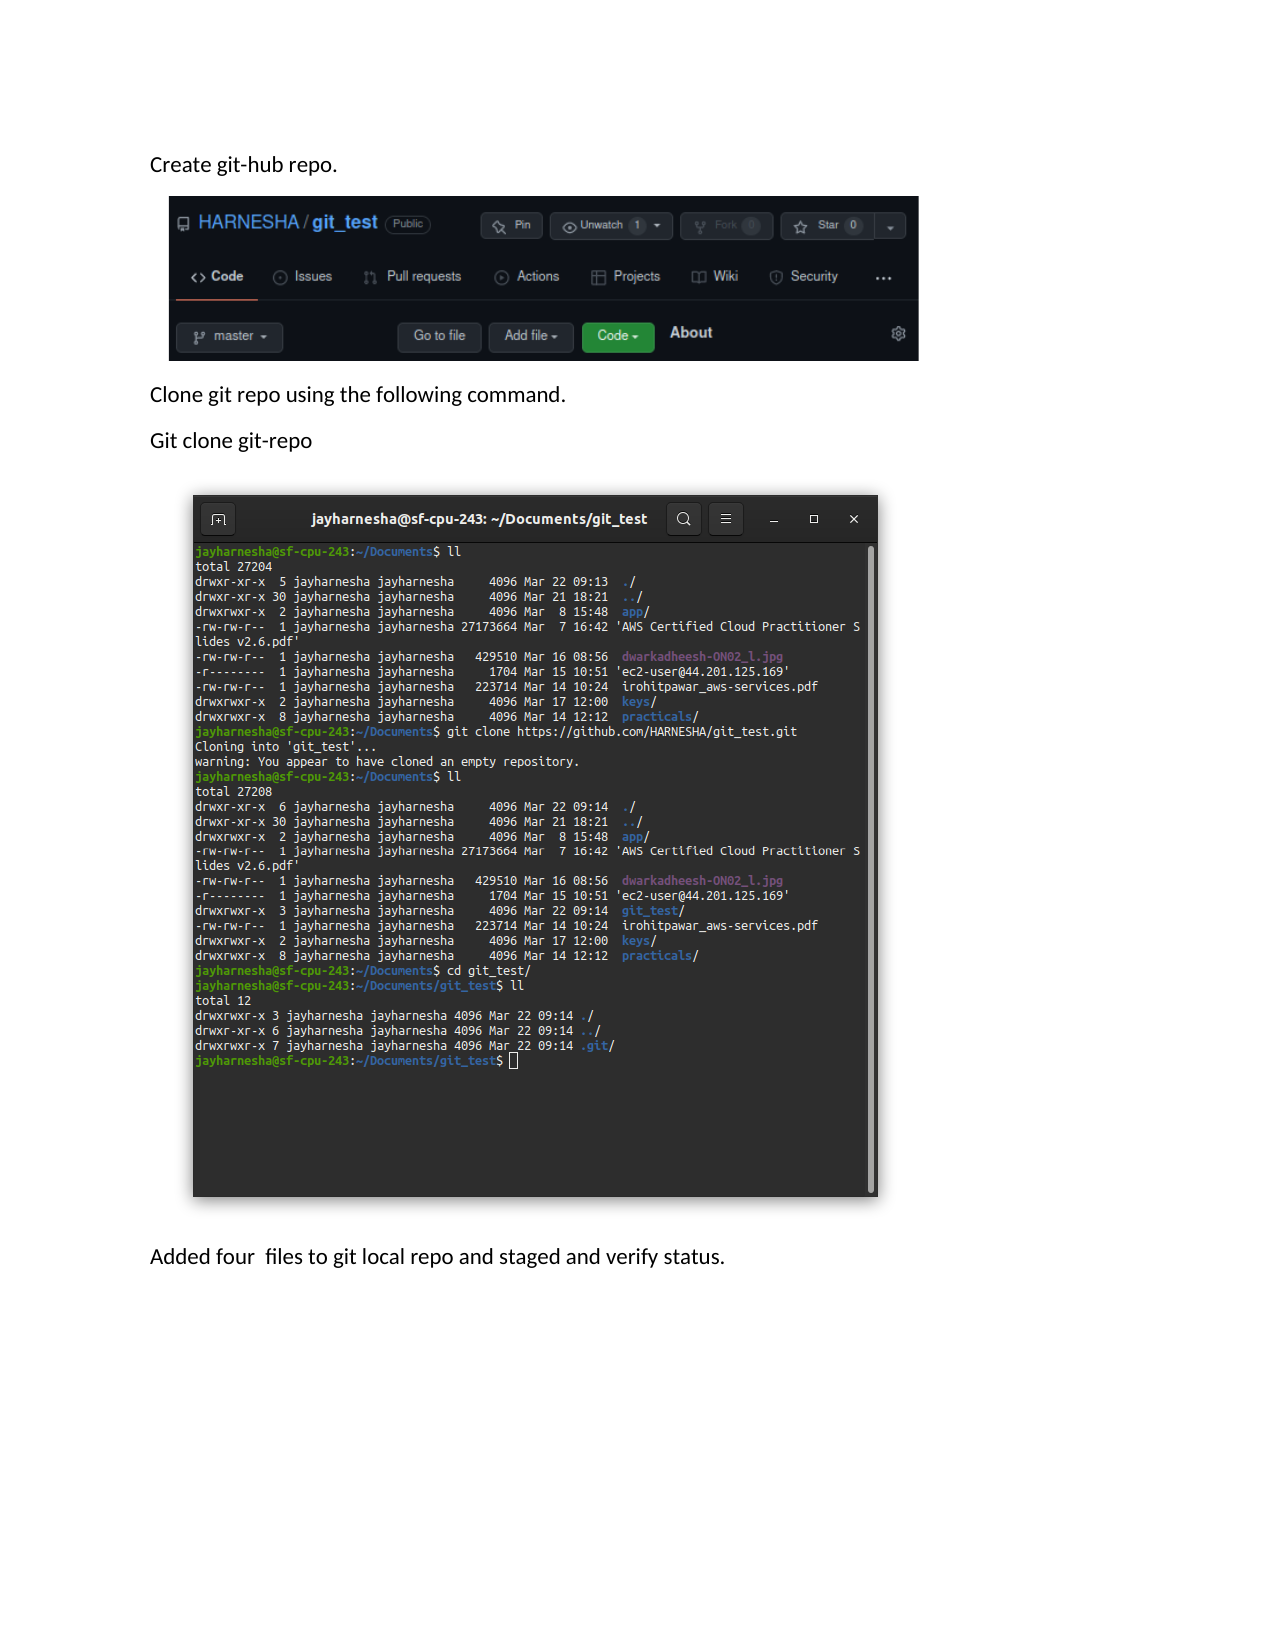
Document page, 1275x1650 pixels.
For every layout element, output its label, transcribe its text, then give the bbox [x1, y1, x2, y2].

text Git clone git-repo [150, 427, 1125, 455]
text Create git-hub repo. [150, 150, 1125, 178]
text Added four files to git local repo and staged and verify status. [150, 1242, 1125, 1270]
text Clone git repo using the following command. [150, 380, 1125, 408]
